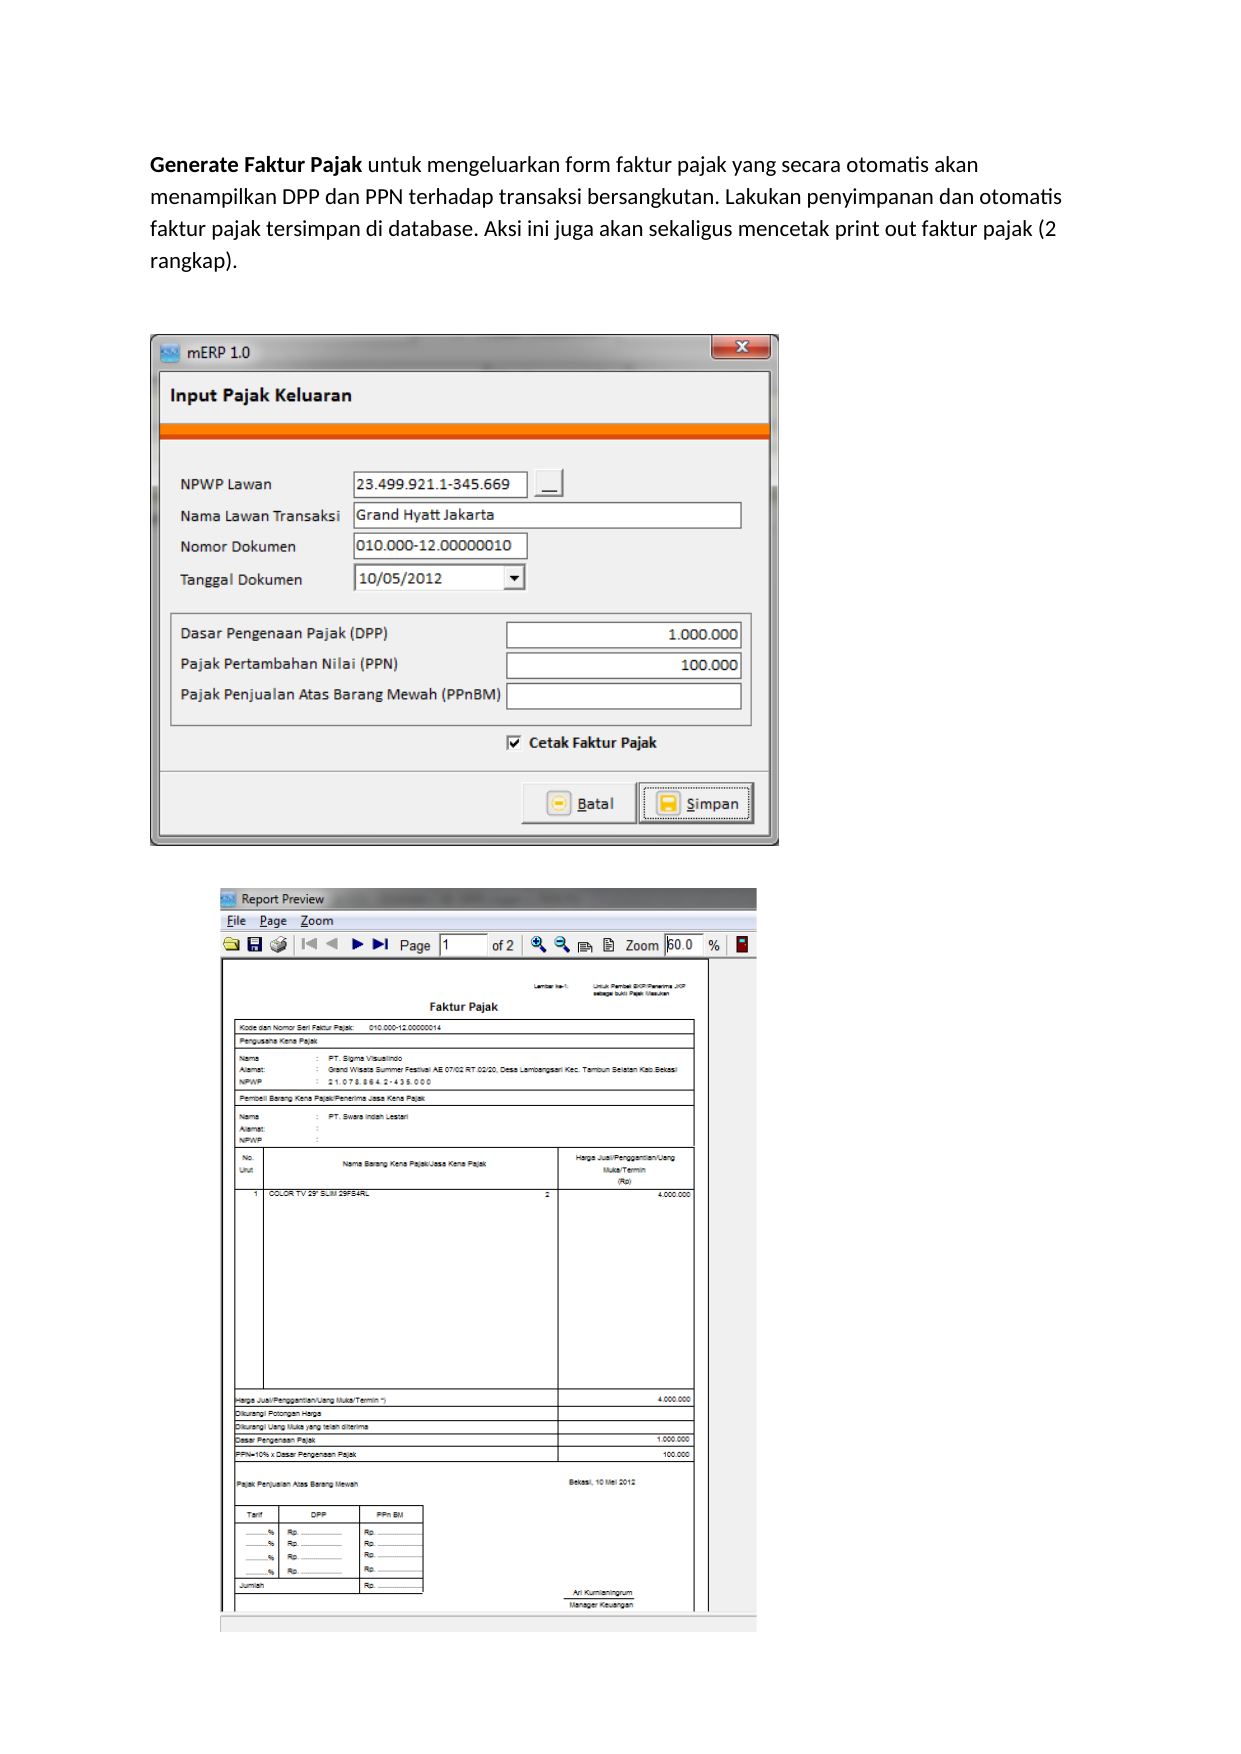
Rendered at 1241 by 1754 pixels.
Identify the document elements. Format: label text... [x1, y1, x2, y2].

text Generate Faktur Pajak untuk mengeluarkan form faktur pajak yang secara otomatis akan menampilkan DPP dan PPN terhadap transaksi bersangkutan. Lakukan penyimpanan dan otomatis faktur pajak tersimpan di database. Aksi ini juga akan sekaligus mencetak print out faktur pajak (2 rangkap). [150, 150, 1090, 274]
picture [220, 888, 757, 1633]
picture [150, 334, 779, 846]
